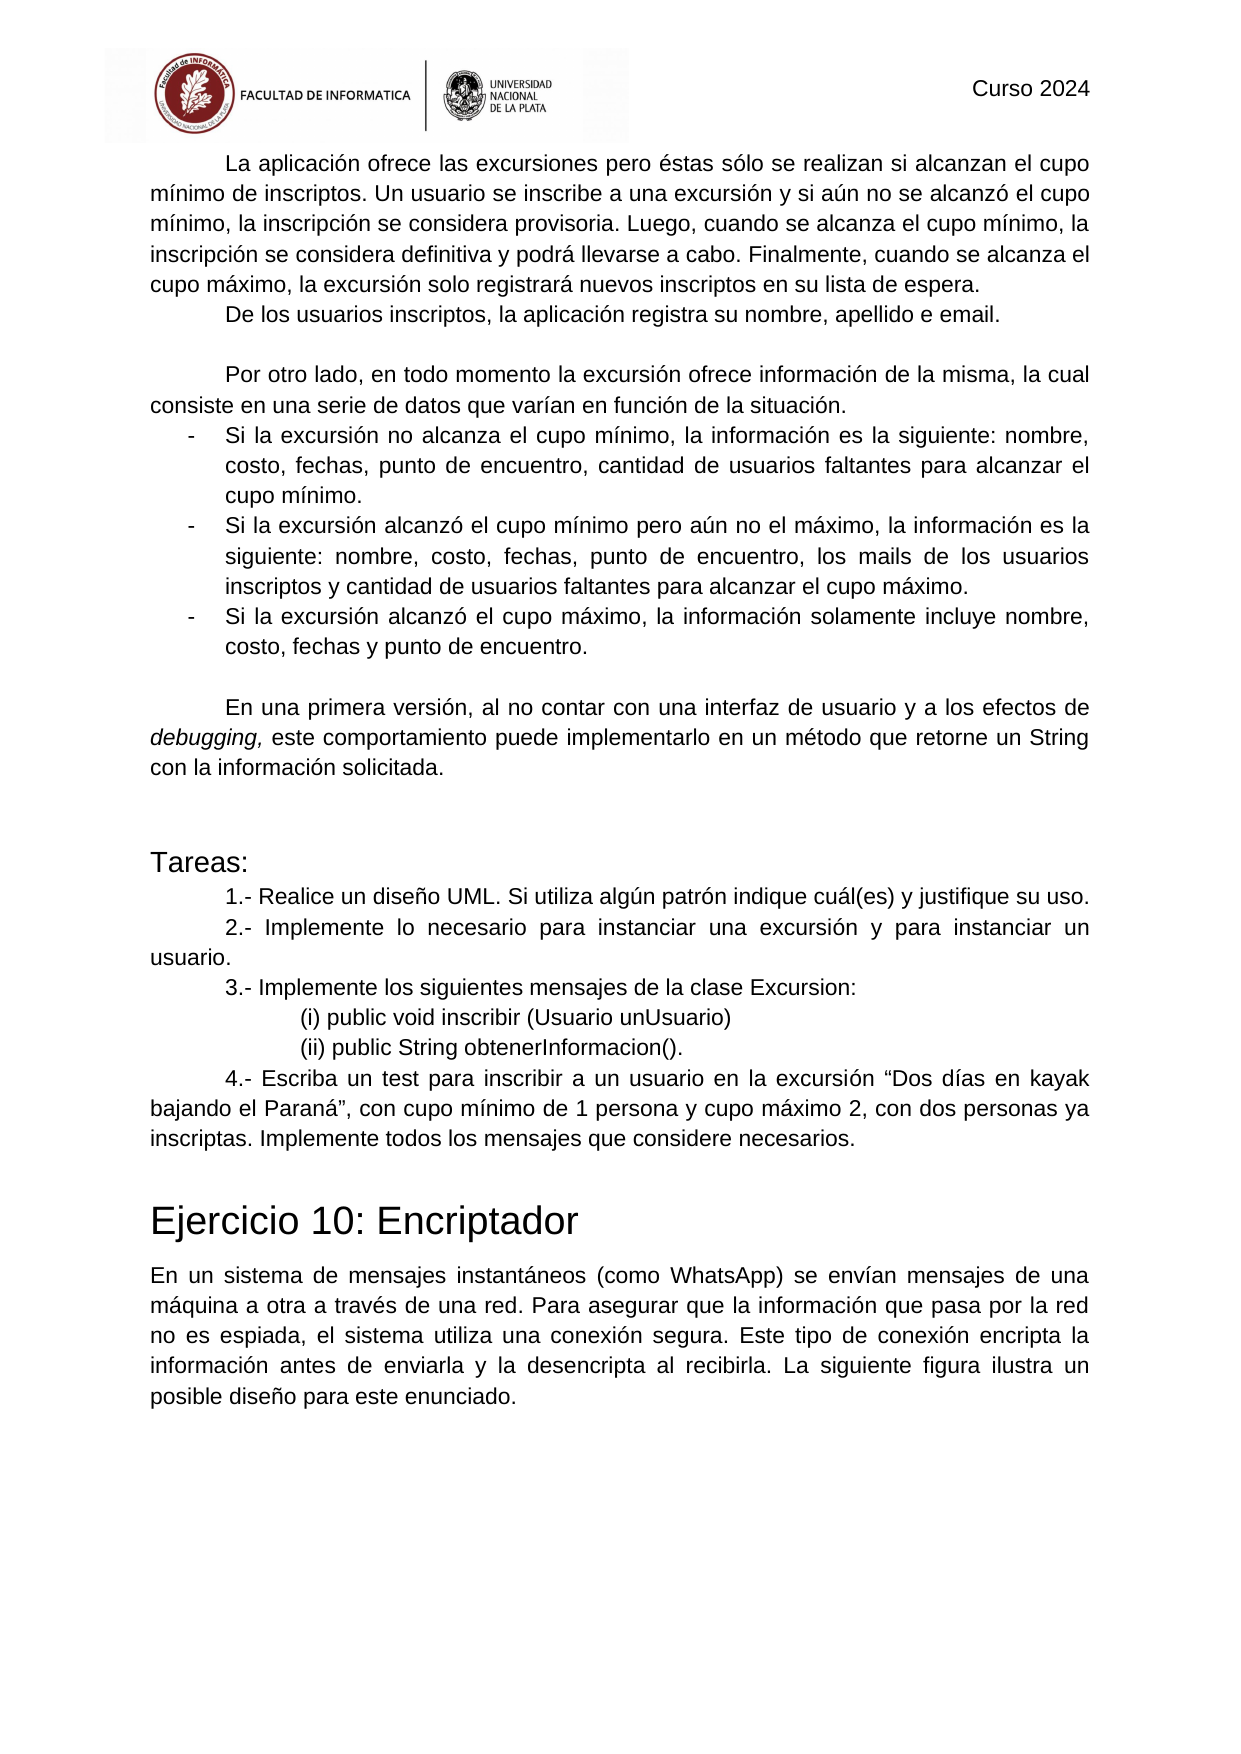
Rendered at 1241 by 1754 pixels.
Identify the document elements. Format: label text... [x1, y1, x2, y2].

text 2.- Implemente lo necesario para instanciar una excursión y para instanciar un usuario. [150, 913, 1090, 970]
list Si la excursión alcanzó el cupo máximo, la información solamente incluye nombre, costo, fechas y punto de encuentro. [187, 603, 1090, 660]
text La aplicación ofrece las excursiones pero éstas sólo se realizan si alcanzan el cupo mínimo de inscriptos. Un usuario se inscribe a una excursión y si aún no se alcanzó el cupo mínimo, la inscripción se considera provisoria. Luego, cuando se alcanza el cupo mínimo, la inscripción se considera definitiva y podrá llevarse a cabo. Finalmente, cuando se alcanza el cupo máximo, la excursión solo registrará nuevos inscriptos en su lista de espera. [150, 150, 1090, 297]
text (i) public void inscribir (Usuario unUsuario) [225, 1004, 1090, 1031]
picture [104, 48, 629, 143]
subtitle Ejercicio 10: Encriptador [150, 1197, 1090, 1242]
text En un sistema de mensajes instantáneos (como WhatsApp) se envían mensajes de una máquina a otra a través de una red. Para asegurar que la información que pasa por la red no es espiada, el sistema utiliza una conexión segura. Este tipo de conexión encripta la información antes de enviarla y la desencripta al recibirla. La siguiente figura ilustra un posible diseño para este enunciado. [150, 1262, 1090, 1409]
text 1.- Realice un diseño UML. Si utiliza algún patrón indique cuál(es) y justifique su uso. [150, 883, 1090, 910]
text 4.- Escriba un test para inscribir a un usuario en la excursión “Dos días en kayak bajando el Paraná”, con cupo mínimo de 1 persona y cupo máximo 2, con dos personas ya inscriptas. Implemente todos los mensajes que considere necesarios. [150, 1064, 1090, 1151]
text En una primera versión, al no contar con una interfaz de usuario y a los efectos de debugging, este comportamiento puede implementarlo en un método que retorne un String con la información solicitada. [150, 694, 1090, 781]
list Si la excursión alcanzó el cupo mínimo pero aún no el máximo, la información es la siguiente: nombre, costo, fechas, punto de encuentro, los mails de los usuarios inscriptos y cantidad de usuarios faltantes para alcanzar el cupo máximo. [187, 512, 1090, 599]
text (ii) public String obtenerInformacion(). [225, 1034, 1090, 1061]
text 3.- Implemente los siguientes mensajes de la clase Excursion: [150, 974, 1090, 1000]
text De los usuarios inscriptos, la aplicación registra su nombre, apellido e email. [150, 301, 1090, 327]
text Tareas: [150, 845, 1090, 878]
list Si la excursión no alcanza el cupo mínimo, la información es la siguiente: nombre, costo, fechas, punto de encuentro, cantidad de usuarios faltantes para alcanzar el cupo mínimo. [187, 422, 1090, 509]
text Por otro lado, en todo momento la excursión ofrece información de la misma, la cual consiste en una serie de datos que varían en función de la situación. [150, 361, 1090, 418]
